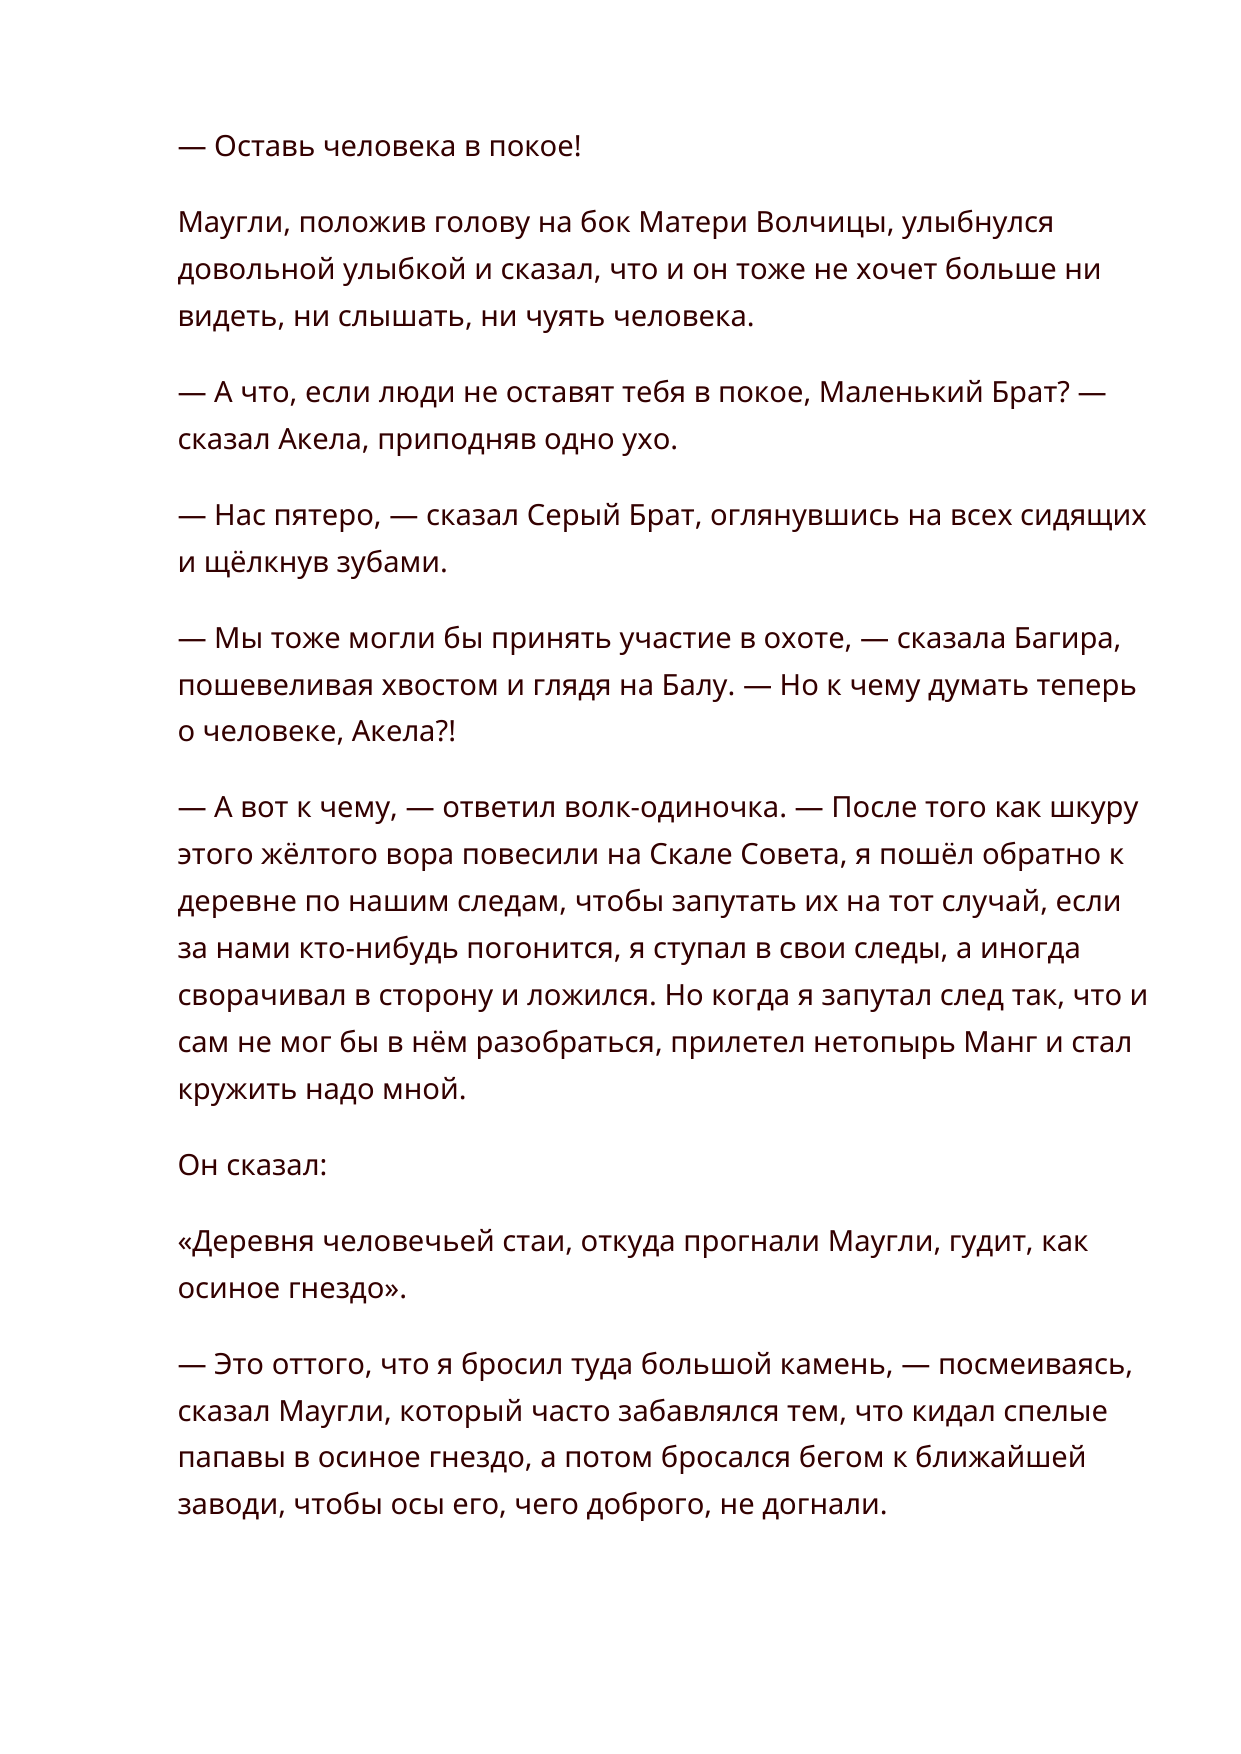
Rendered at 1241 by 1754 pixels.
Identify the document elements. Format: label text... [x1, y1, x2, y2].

text — Мы тоже могли бы принять участие в охоте, — сказала Багира, пошевеливая хвостом и глядя на Балу. — Но к чему думать теперь о человеке, Акела?! [177, 610, 1152, 750]
text — А что, если люди не оставят тебя в покое, Маленький Брат? — сказал Акела, приподняв одно ухо. [177, 364, 1152, 458]
text Он сказал: [177, 1137, 1152, 1184]
text Маугли, положив голову на бок Матери Волчицы, улыбнулся довольной улыбкой и сказал, что и он тоже не хочет больше ни видеть, ни слышать, ни чуять человека. [177, 194, 1152, 335]
text «Деревня человечьей стаи, откуда прогнали Маугли, гудит, как осиное гнездо». [177, 1213, 1152, 1307]
text — Нас пятеро, — сказал Серый Брат, оглянувшись на всех сидящих и щёлкнув зубами. [177, 487, 1152, 581]
text — Это оттого, что я бросил туда большой камень, — посмеиваясь, сказал Маугли, который часто забавлялся тем, что кидал спелые папавы в осиное гнездо, а потом бросался бегом к ближайшей заводи, чтобы осы его, чего доброго, не догнали. [177, 1336, 1152, 1523]
text — А вот к чему, — ответил волк-одиночка. — После того как шкуру этого жёлтого вора повесили на Скале Совета, я пошёл обратно к деревне по нашим следам, чтобы запутать их на тот случай, если за нами кто-нибудь погонится, я ступал в свои следы, а иногда сворачивал в сторону и ложился. Но когда я запутал след так, что и сам не мог бы в нём разобраться, прилетел нетопырь Манг и стал кружить надо мной. [177, 779, 1152, 1108]
text — Оставь человека в покое! [177, 118, 1152, 165]
